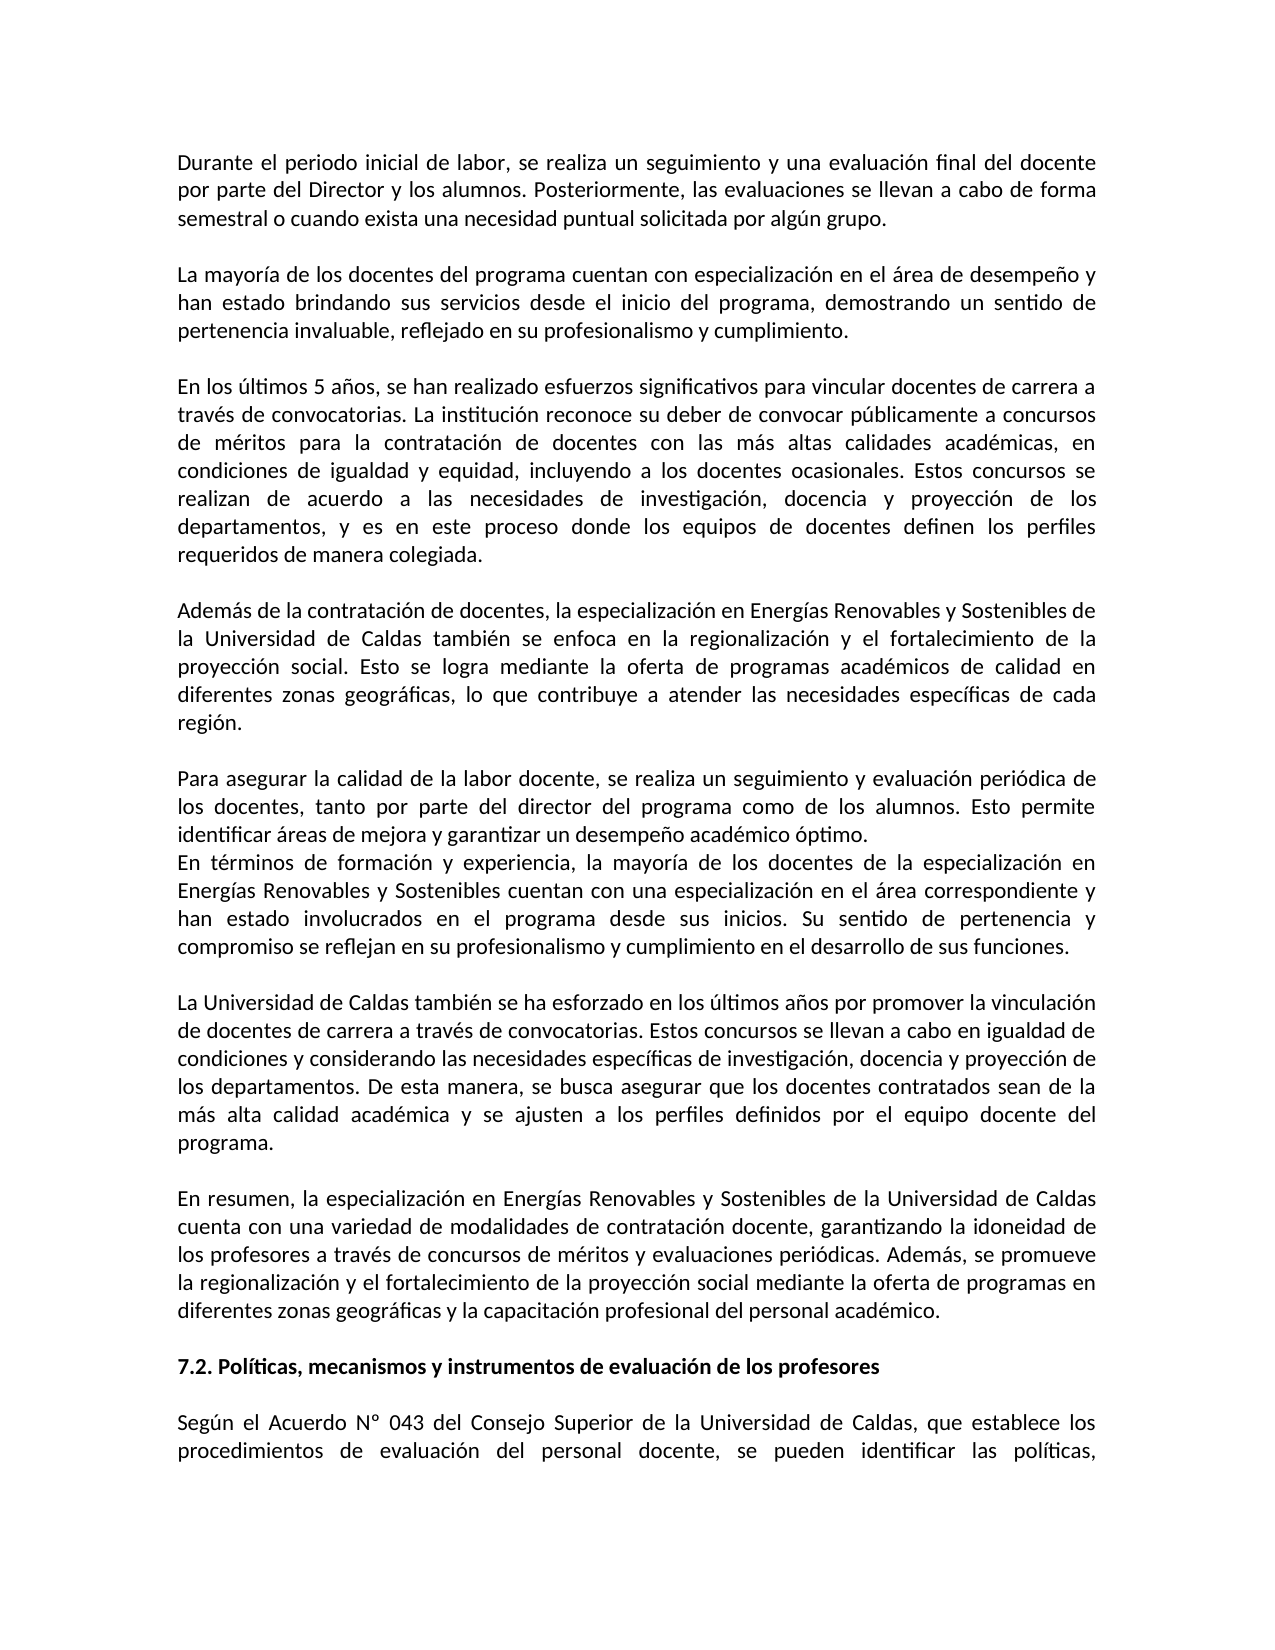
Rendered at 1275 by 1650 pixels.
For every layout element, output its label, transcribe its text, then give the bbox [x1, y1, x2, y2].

text En resumen, la especialización en Energías Renovables y Sostenibles de la Universidad de Caldas cuenta con una variedad de modalidades de contratación docente, garantizando la idoneidad de los profesores a través de concursos de méritos y evaluaciones periódicas. Además, se promueve la regionalización y el fortalecimiento de la proyección social mediante la oferta de programas en diferentes zonas geográficas y la capacitación profesional del personal académico. [177, 1184, 1098, 1324]
text 7.2. Políticas, mecanismos y instrumentos de evaluación de los profesores [177, 1352, 1098, 1381]
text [177, 1408, 1098, 1464]
text Además de la contratación de docentes, la especialización en Energías Renovables y Sostenibles de la Universidad de Caldas también se enfoca en la regionalización y el fortalecimiento de la proyección social. Esto se logra mediante la oferta de programas académicos de calidad en diferentes zonas geográficas, lo que contribuye a atender las necesidades específicas de cada región. [177, 596, 1098, 736]
text En los últimos 5 años, se han realizado esfuerzos significativos para vincular docentes de carrera a través de convocatorias. La institución reconoce su deber de convocar públicamente a concursos de méritos para la contratación de docentes con las más altas calidades académicas, en condiciones de igualdad y equidad, incluyendo a los docentes ocasionales. Estos concursos se realizan de acuerdo a las necesidades de investigación, docencia y proyección de los departamentos, y es en este proceso donde los equipos de docentes definen los perfiles requeridos de manera colegiada. [177, 372, 1098, 568]
text Durante el periodo inicial de labor, se realiza un seguimiento y una evaluación final del docente por parte del Director y los alumnos. Posteriormente, las evaluaciones se llevan a cabo de forma semestral o cuando exista una necesidad puntual solicitada por algún grupo. [177, 148, 1098, 232]
text Para asegurar la calidad de la labor docente, se realiza un seguimiento y evaluación periódica de los docentes, tanto por parte del director del programa como de los alumnos. Esto permite identificar áreas de mejora y garantizar un desempeño académico óptimo. [177, 764, 1098, 848]
text En términos de formación y experiencia, la mayoría de los docentes de la especialización en Energías Renovables y Sostenibles cuentan con una especialización en el área correspondiente y han estado involucrados en el programa desde sus inicios. Su sentido de pertenencia y compromiso se reflejan en su profesionalismo y cumplimiento en el desarrollo de sus funciones. [177, 848, 1098, 960]
text La Universidad de Caldas también se ha esforzado en los últimos años por promover la vinculación de docentes de carrera a través de convocatorias. Estos concursos se llevan a cabo en igualdad de condiciones y considerando las necesidades específicas de investigación, docencia y proyección de los departamentos. De esta manera, se busca asegurar que los docentes contratados sean de la más alta calidad académica y se ajusten a los perfiles definidos por el equipo docente del programa. [177, 988, 1098, 1156]
text La mayoría de los docentes del programa cuentan con especialización en el área de desempeño y han estado brindando sus servicios desde el inicio del programa, demostrando un sentido de pertenencia invaluable, reflejado en su profesionalismo y cumplimiento. [177, 260, 1098, 344]
